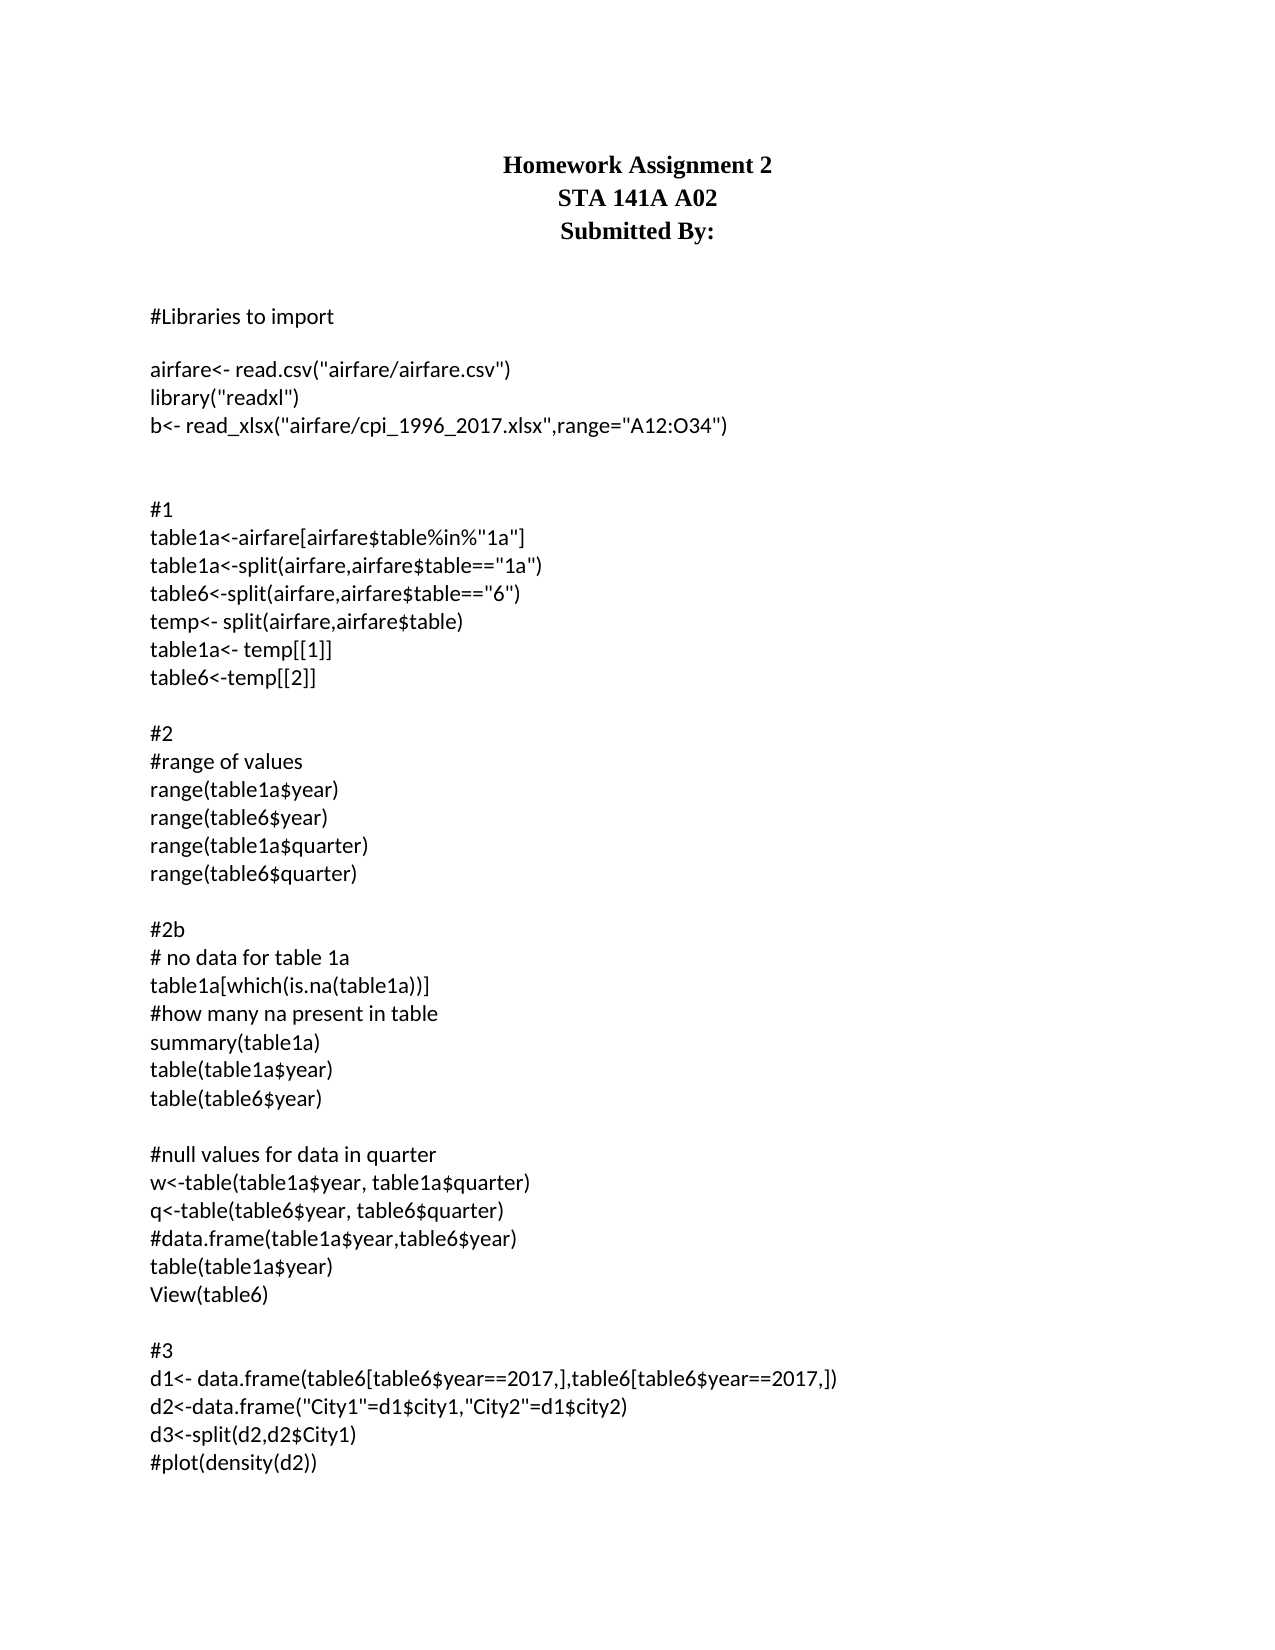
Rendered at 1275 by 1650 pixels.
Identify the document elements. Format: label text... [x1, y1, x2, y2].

text range(table1a$year) [150, 775, 1125, 803]
text #3 [150, 1336, 1125, 1364]
text w<-table(table1a$year, table1a$quarter) [150, 1168, 1125, 1196]
text airfare<- read.csv("airfare/airfare.csv") [150, 355, 1125, 383]
text table1a<- temp[[1]] [150, 635, 1125, 663]
text table6<-temp[[2]] [150, 663, 1125, 691]
text #2 [150, 719, 1125, 747]
text table1a[which(is.na(table1a))] [150, 972, 1125, 999]
text d3<-split(d2,d2$City1) [150, 1420, 1125, 1448]
text table1a<-split(airfare,airfare$table=="1a") [150, 551, 1125, 579]
text range(table6$quarter) [150, 859, 1125, 887]
text table1a<-airfare[airfare$table%in%"1a"] [150, 523, 1125, 551]
text #Libraries to import [150, 302, 1125, 330]
text View(table6) [150, 1280, 1125, 1308]
text table(table6$year) [150, 1084, 1125, 1112]
text d1<- data.frame(table6[table6$year==2017,],table6[table6$year==2017,]) [150, 1364, 1125, 1392]
text #how many na present in table [150, 999, 1125, 1028]
text #2b [150, 916, 1125, 943]
text d2<-data.frame("City1"=d1$city1,"City2"=d1$city2) [150, 1392, 1125, 1420]
text #range of values [150, 747, 1125, 775]
text Submitted By: [150, 216, 1125, 245]
text b<- read_xlsx("airfare/cpi_1996_2017.xlsx",range="A12:O34") [150, 411, 1125, 439]
text #null values for data in quarter [150, 1140, 1125, 1168]
text library("readxl") [150, 383, 1125, 411]
text range(table6$year) [150, 803, 1125, 831]
text temp<- split(airfare,airfare$table) [150, 607, 1125, 635]
text #1 [150, 495, 1125, 523]
text summary(table1a) [150, 1028, 1125, 1056]
text STA 141A A02 [150, 183, 1125, 212]
text table6<-split(airfare,airfare$table=="6") [150, 579, 1125, 607]
text #plot(density(d2)) [150, 1448, 1125, 1476]
text table(table1a$year) [150, 1252, 1125, 1280]
text #data.frame(table1a$year,table6$year) [150, 1224, 1125, 1252]
text range(table1a$quarter) [150, 831, 1125, 859]
text # no data for table 1a [150, 943, 1125, 972]
text q<-table(table6$year, table6$quarter) [150, 1196, 1125, 1224]
text Homework Assignment 2 [150, 150, 1125, 179]
text table(table1a$year) [150, 1056, 1125, 1084]
